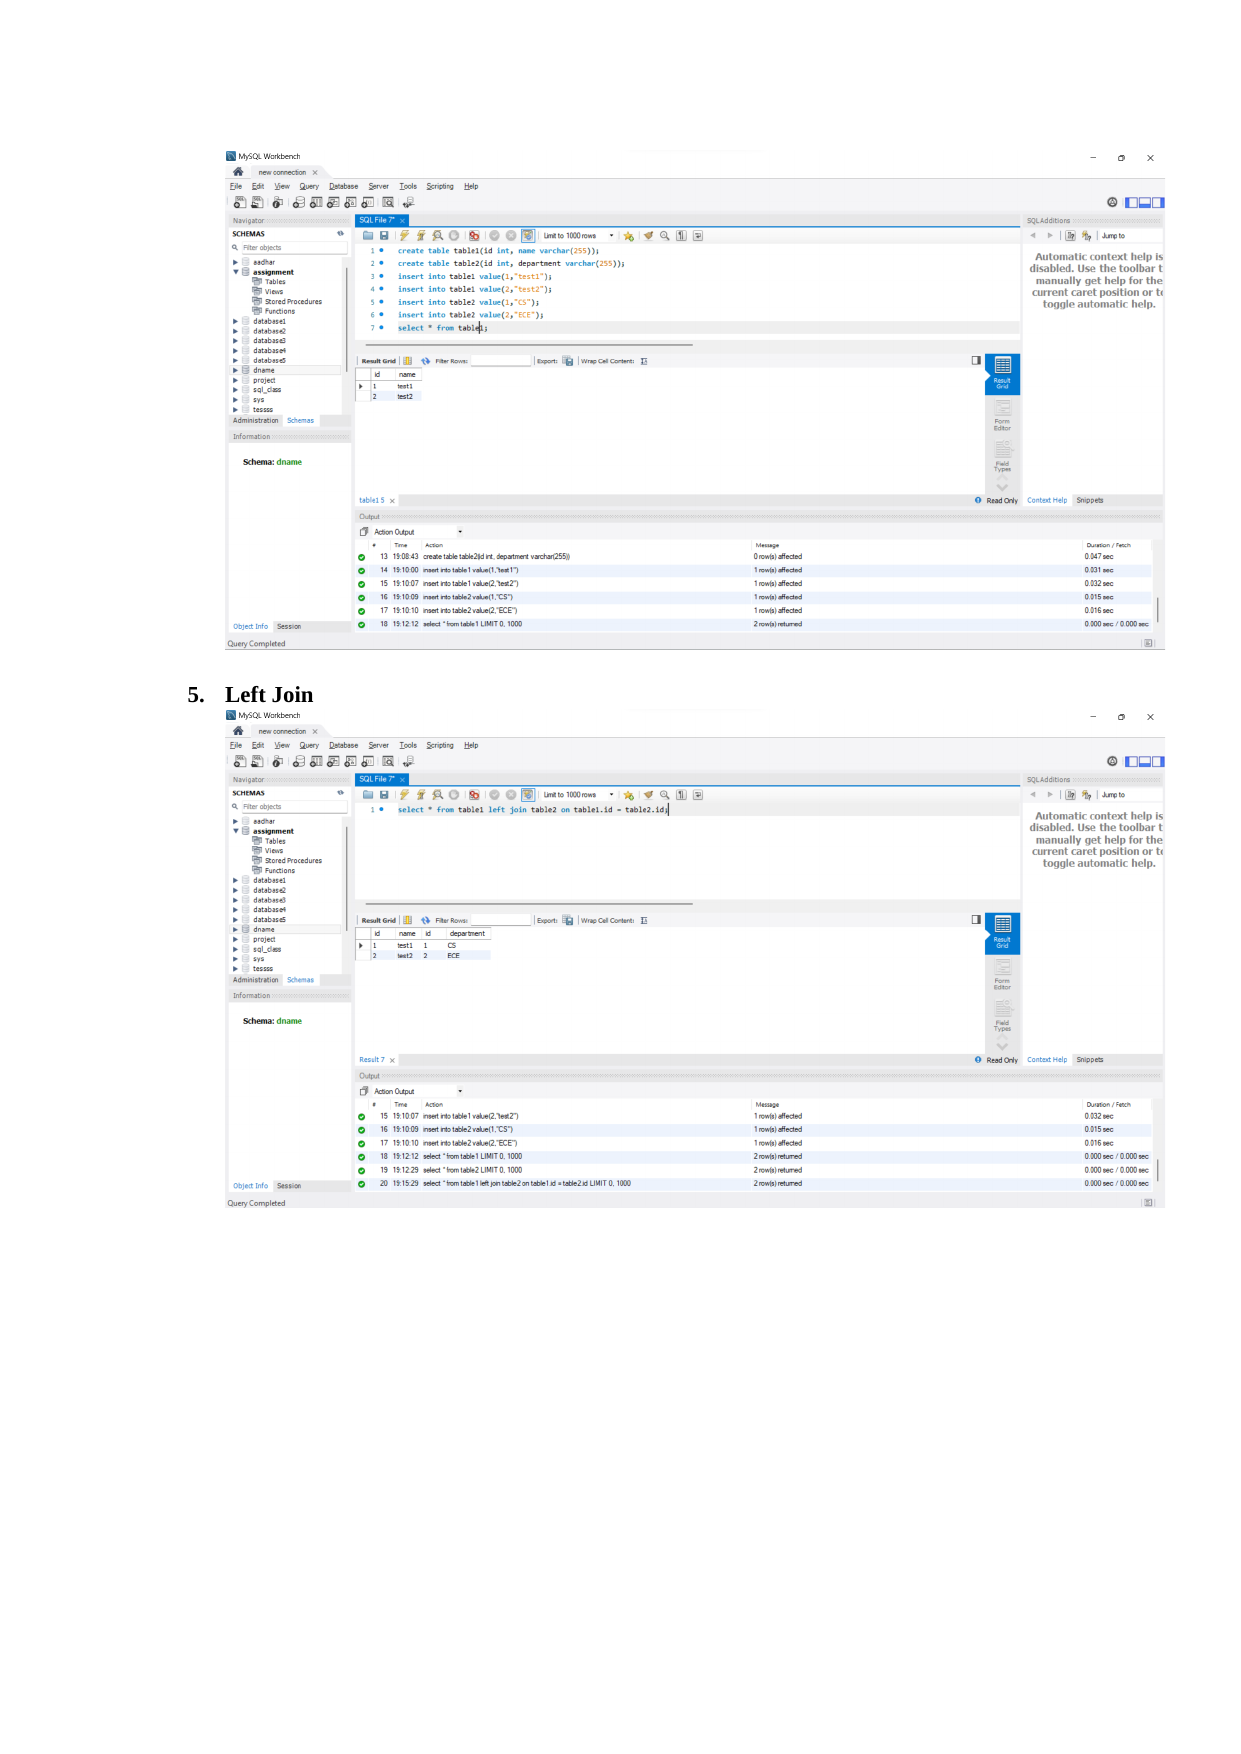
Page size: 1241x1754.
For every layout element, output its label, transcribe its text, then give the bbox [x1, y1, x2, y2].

list Left Join [187, 681, 1090, 707]
picture [225, 150, 1166, 650]
picture [225, 709, 1166, 1208]
